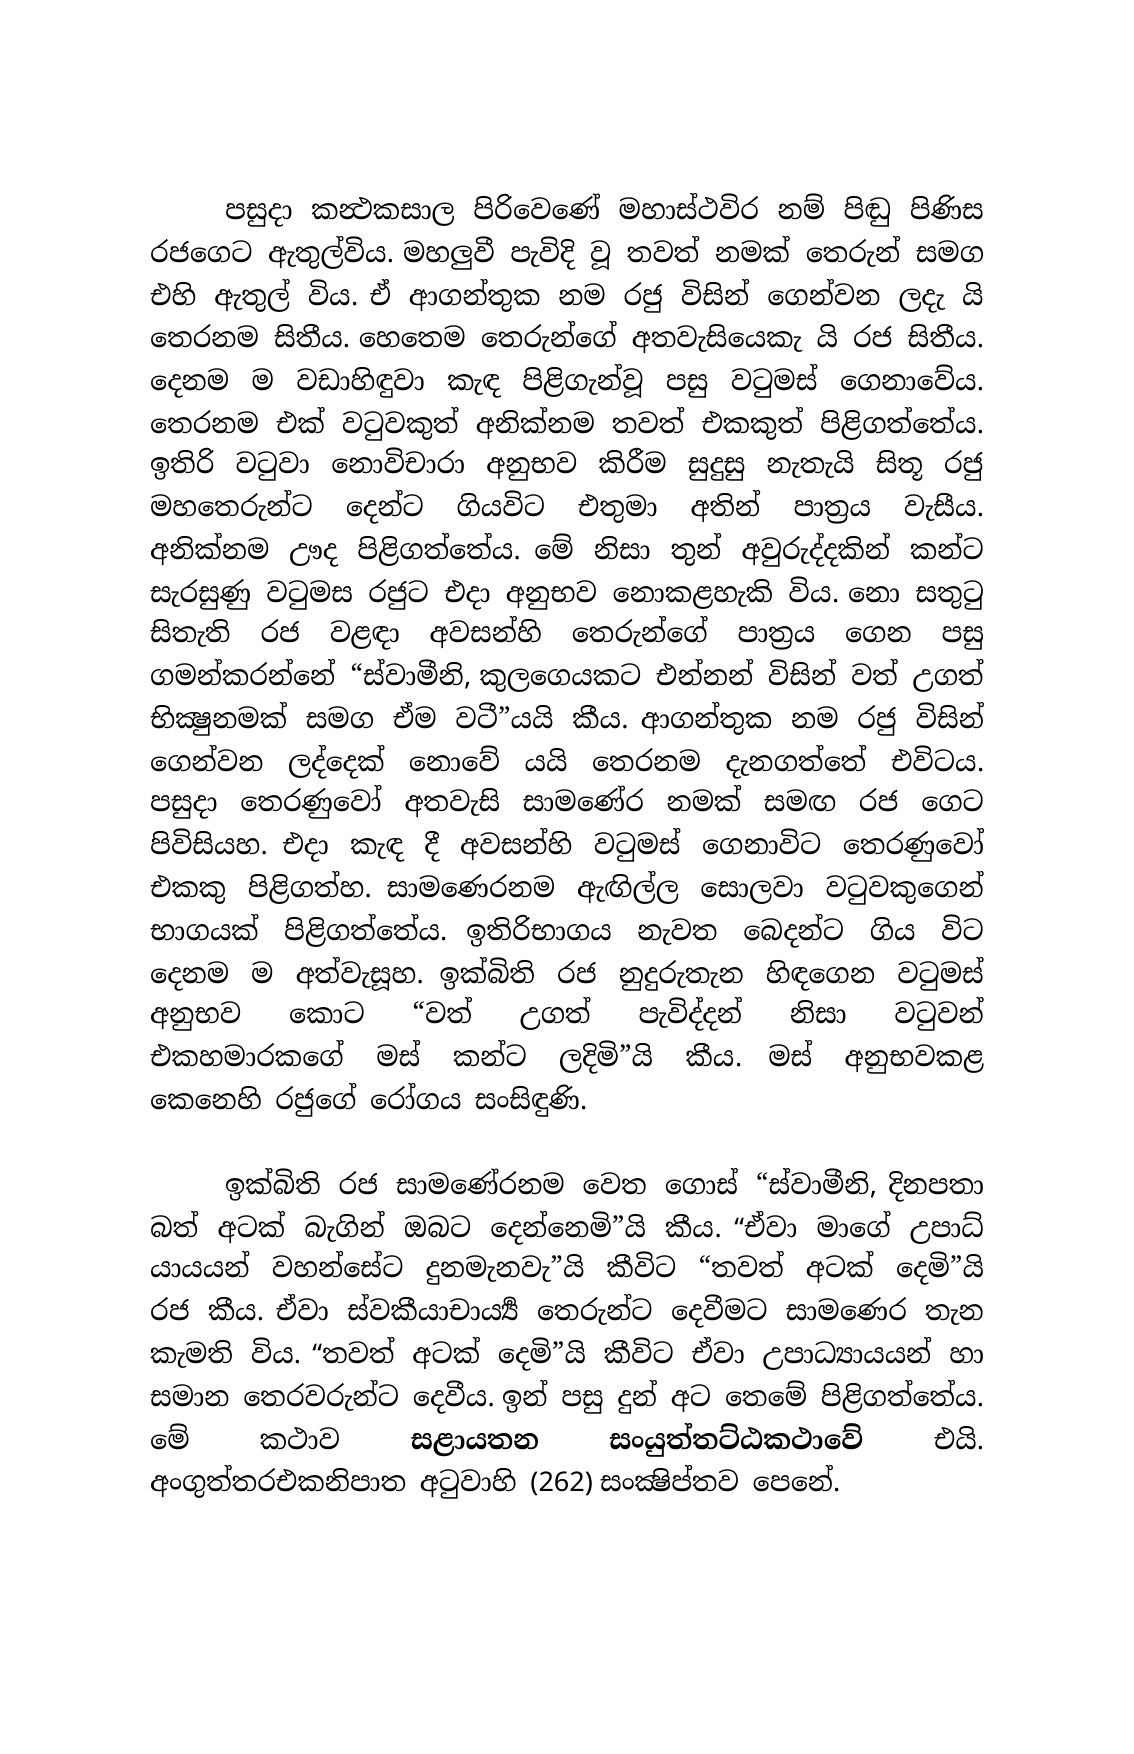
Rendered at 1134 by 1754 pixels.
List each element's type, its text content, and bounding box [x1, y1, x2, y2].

text පසුදා කන්‍ථකසාල පිරිවෙණේ මහාස්ථවිර නම් පිඬු පිණිස රජගෙට ඇතුල්විය. මහලුවී පැවිදි වූ තවත් නමක් තෙරුන් සමග එහි ඇතුල් විය. ඒ ආගන්තුක නම රජු විසින් ගෙන්වන ලදැ යි තෙරනම සිතීය. හෙතෙම තෙරුන්ගේ අතවැසියෙකැ යි රජ සිතීය. දෙනම ම වඩාහිඳුවා කැඳ පිළිගැන්වූ පසු වටුමස් ගෙනාවේය. තෙරනම එක් වටුවකුත් අනික්නම තවත් එකකුත් පිළිගත්තේය. ඉතිරි වටුවා නොවිචාරා අනුභව කිරීම සුදුසු නැතැයි සිතූ රජු මහතෙරුන්ට දෙන්ට ගියවිට එතුමා අතින් පාත්‍ර‍ය වැසීය. අනික්නම ඌද පිළිගත්තේය. මේ නිසා තුන් අවුරුද්දකින් කන්ට සැරසුණු වටුමස රජුට එදා අනුභව නොකළහැකි විය. නො සතුටු සිතැති රජ වළඳා අවසන්හි තෙරුන්ගේ පාත්‍ර‍ය ගෙන පසු ගමන්කරන්නේ “ස්වාමීනි, කුලගෙයකට එන්නන් විසින් වත් උගත් භික්‍ෂුනමක් සමග ඒම වටී”යයි කීය. ආගන්තුක නම රජු විසින් ගෙන්වන ලද්දෙක් නොවේ යයි තෙරනම දැනගත්තේ එවිටය. පසුදා තෙරණුවෝ අතවැසි සාමණේර නමක් සමඟ රජ ගෙට පිවිසියහ. එදා කැඳ දී අවසන්හි වටුමස් ගෙනාවිට තෙරණුවෝ එකකු පිළිගත්හ. සාමණෙරනම ඇඟිල්ල සොලවා වටුවකුගෙන් භාගයක් පිළිගත්තේය. ඉතිරිභාගය නැවත බෙදන්ට ගිය විට දෙනම ම අත්වැසූහ. ඉක්බිති රජ නුදුරුතැන හිඳගෙන වටුමස් අනුභව කොට “වත් උගත් පැවිද්දන් නිසා වටුවන් එකහමාරකගේ මස් කන්ට ලදිමි”යි කීය. මස් අනුභවකළ කෙනෙහි රජුගේ රෝගය සංසිඳුණි. [150, 192, 984, 1118]
text ඉක්බිති රජ සාමණේරනම වෙත ගොස් “ස්වාමීනි, දිනපතා බත් අටක් බැගින් ඔබට දෙන්නෙමි”යි කීය. “ඒවා මාගේ උපාධ්‍යායයන් වහන්සේට දුනමැනවැ”යි කීවිට “තවත් අටක් දෙමි”යි රජ කීය. ඒවා ස්වකීයාචාර්‍ය්‍ය තෙරුන්ට දෙවීමට සාමණෙර තැන කැමති විය. “තවත් අටක් දෙමි”යි කීවිට ඒවා උපාධ්‍යායයන් හා සමාන තෙරවරුන්ට දෙවීය. ඉන් පසු දුන් අට තෙමේ පිළිගත්තේය. මේ කථාව සළායතන සංයුත්තට්ඨකථාවේ එයි. අංගුත්තරඑකනිපාත අටුවාහි (262) සංක්‍ෂිප්තව පෙනේ. [150, 1166, 984, 1500]
